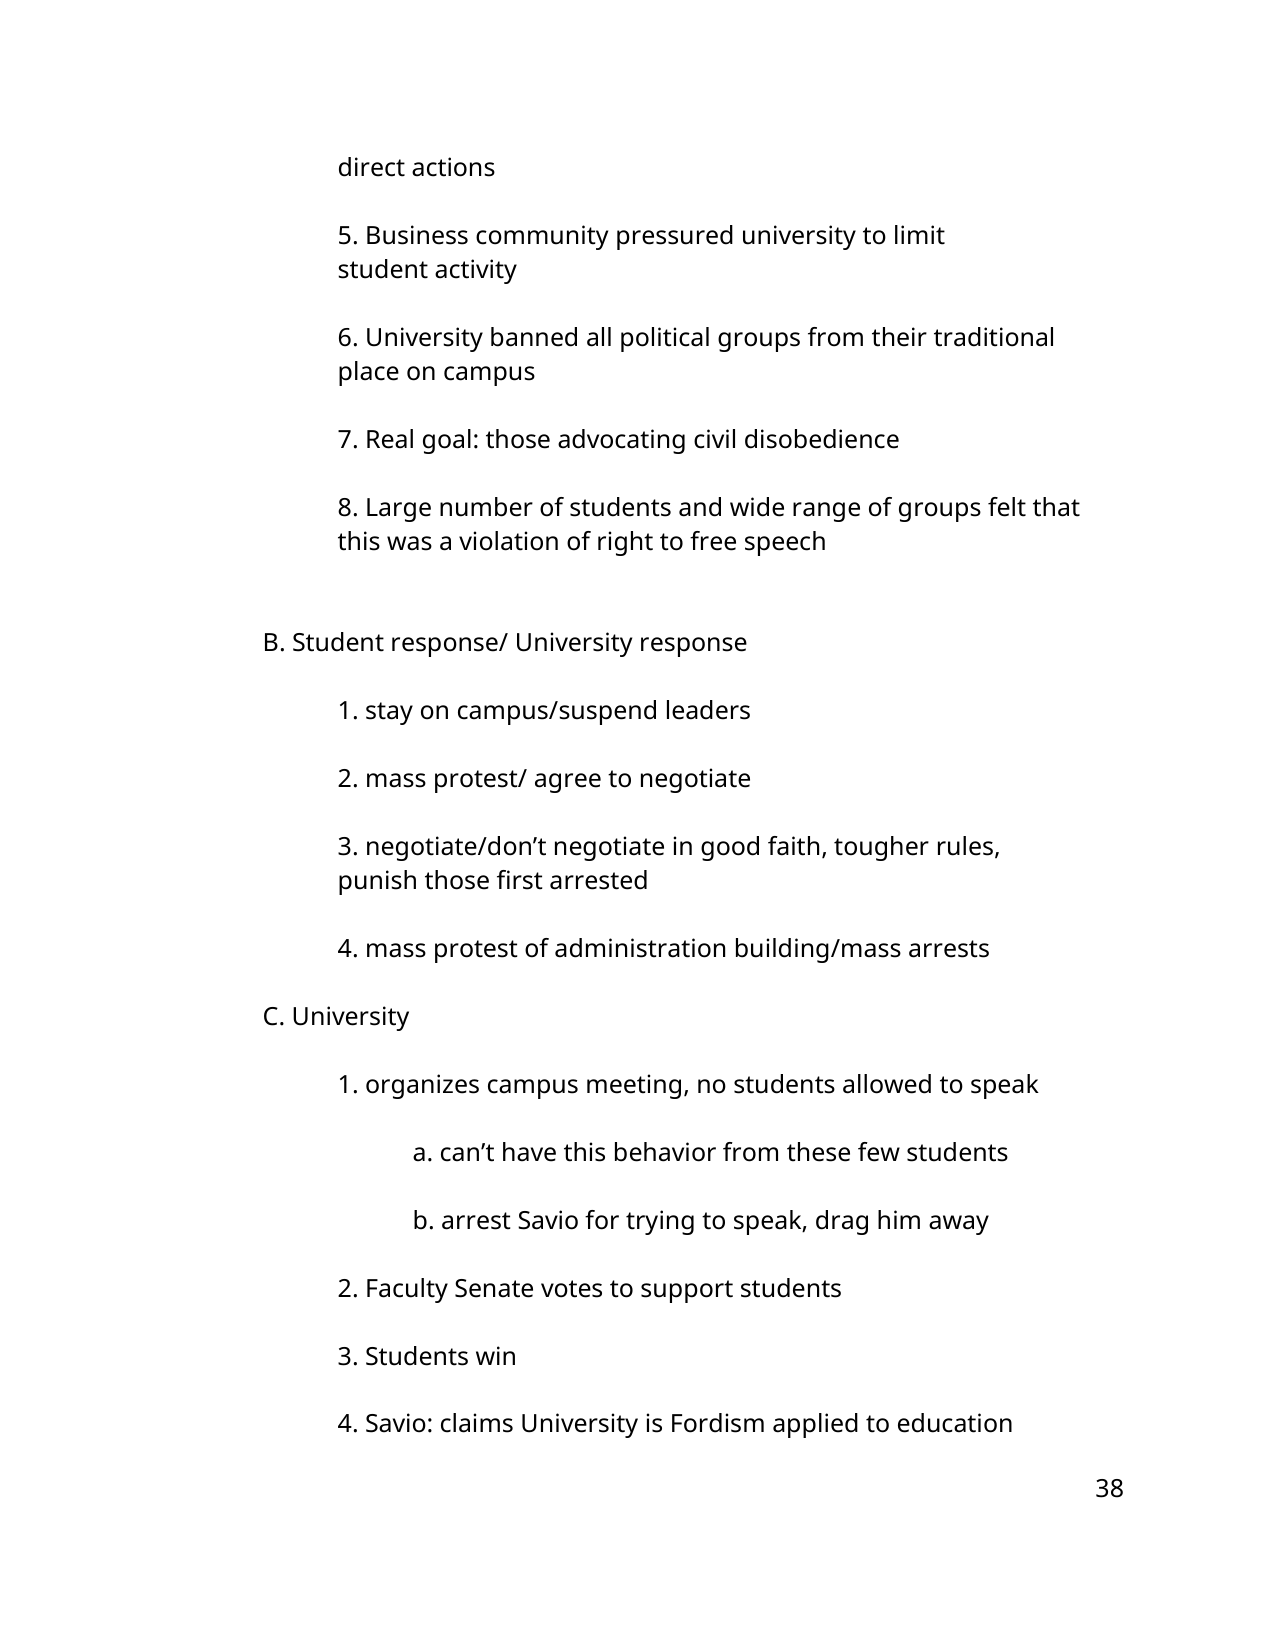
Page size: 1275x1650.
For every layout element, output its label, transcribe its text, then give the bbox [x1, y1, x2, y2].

text 4. Savio: claims University is Fordism applied to education [337, 1406, 1087, 1440]
text student activity [187, 252, 1087, 286]
text direct actions [187, 150, 1087, 184]
text 5. Business community pressured university to limit [187, 218, 1087, 252]
text 7. Real goal: those advocating civil disobedience [337, 422, 1087, 456]
text 1. stay on campus/suspend leaders [187, 693, 1087, 727]
text 8. Large number of students and wide range of groups felt that this was a violation of right to free speech [337, 489, 1087, 557]
text 2. mass protest/ agree to negotiate [187, 761, 1087, 795]
text b. arrest Savio for trying to speak, drag him away [187, 1203, 1087, 1237]
text 3. Students win [187, 1338, 1087, 1372]
text B. Student response/ University response [187, 625, 1087, 659]
text C. University [187, 999, 1087, 1033]
text a. can’t have this behavior from these few students [187, 1135, 1087, 1169]
text 4. mass protest of administration building/mass arrests [187, 931, 1087, 965]
text 6. University banned all political groups from their traditional place on campus [337, 320, 1087, 388]
text 1. organizes campus meeting, no students allowed to speak [337, 1067, 1087, 1101]
text 3. negotiate/don’t negotiate in good faith, tougher rules, punish those first arrested [337, 829, 1087, 897]
text 2. Faculty Senate votes to support students [187, 1271, 1087, 1304]
